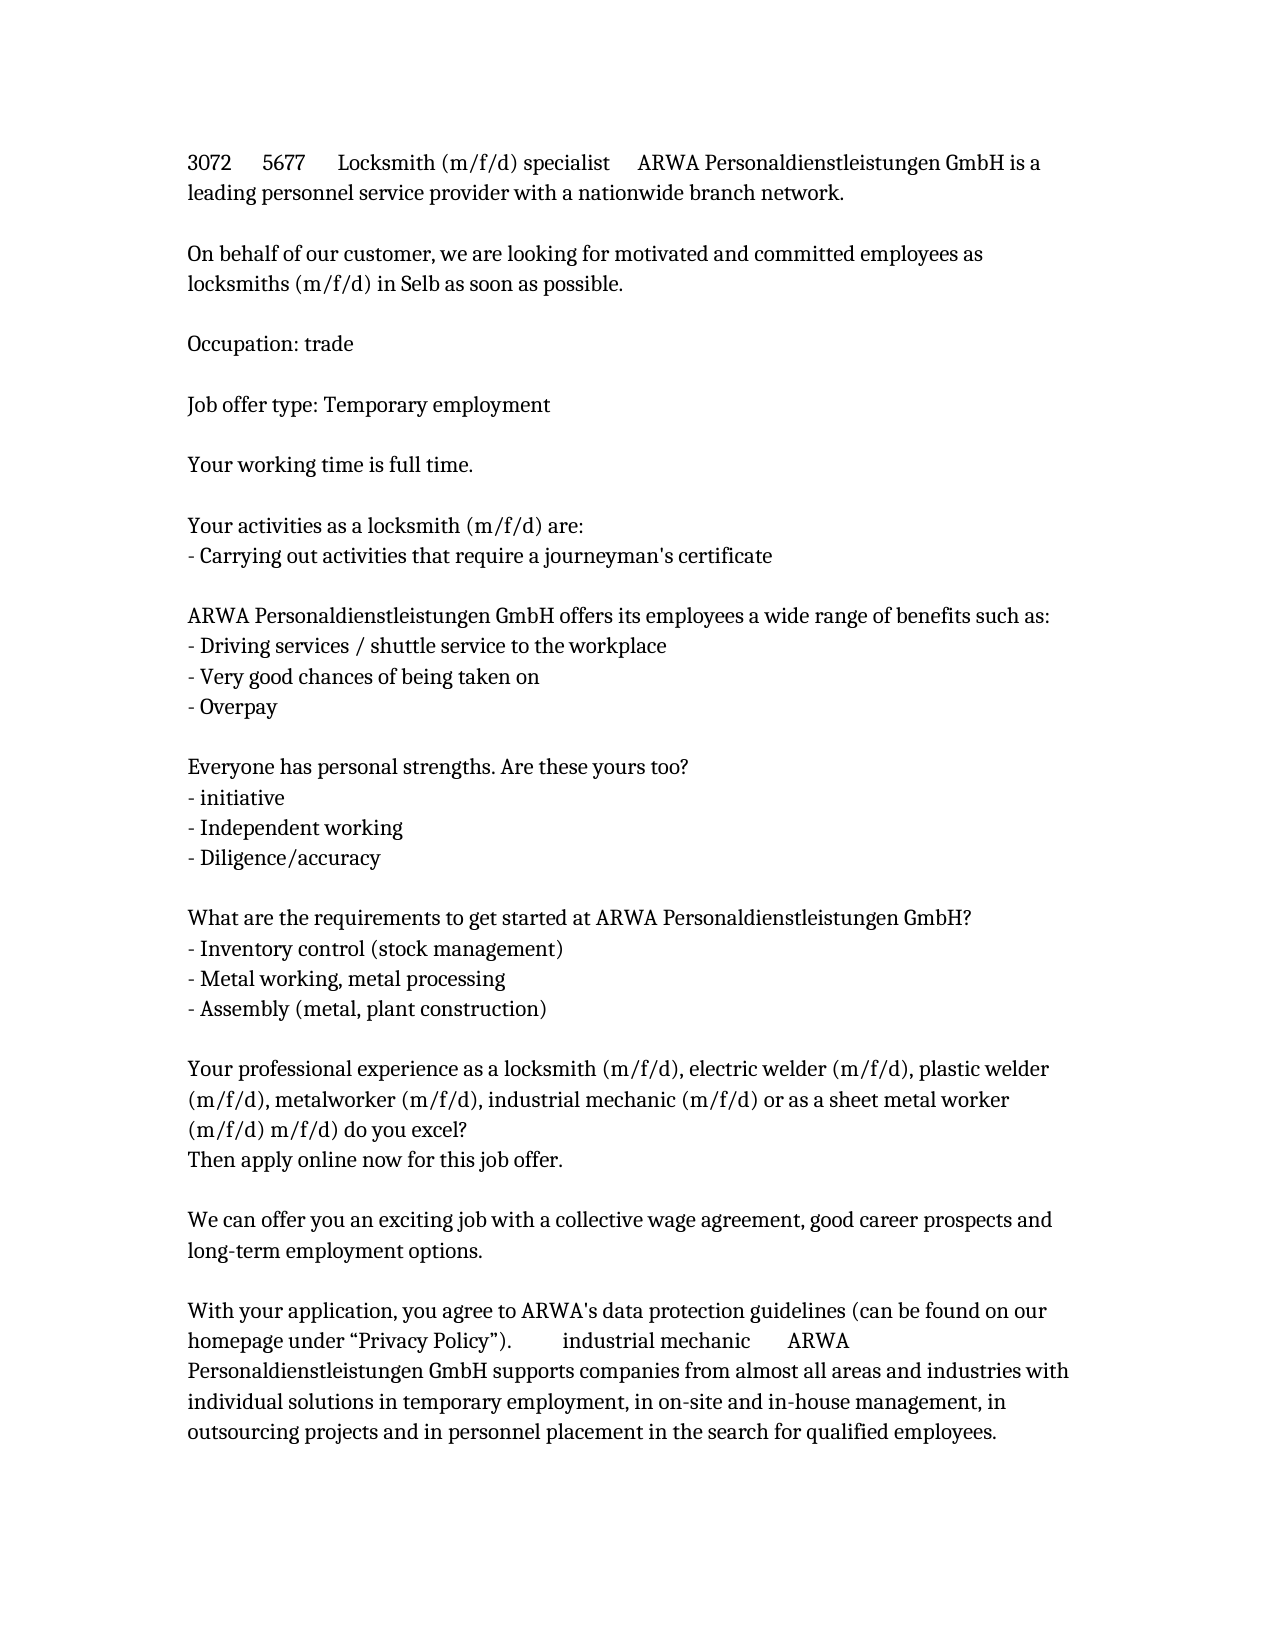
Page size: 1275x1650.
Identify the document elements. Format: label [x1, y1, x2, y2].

text [187, 150, 1087, 1475]
